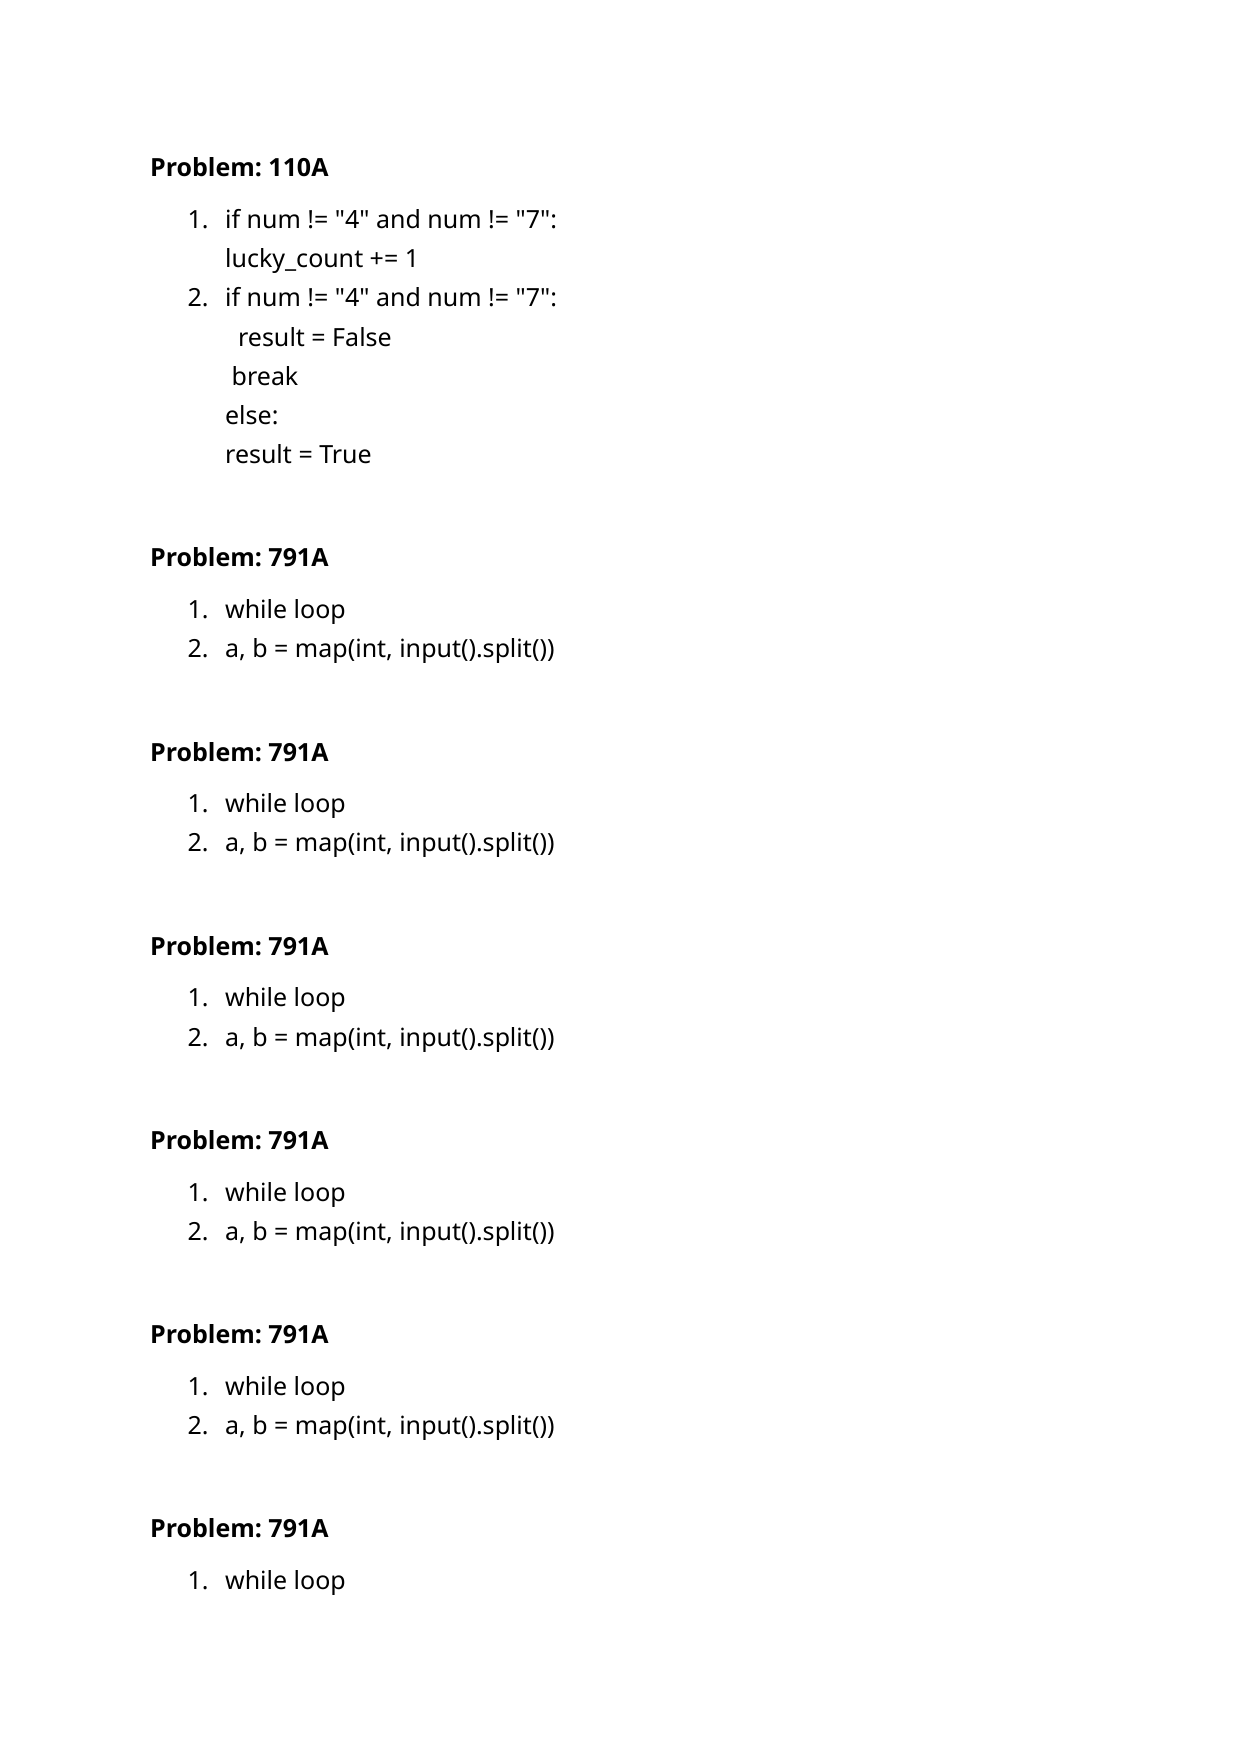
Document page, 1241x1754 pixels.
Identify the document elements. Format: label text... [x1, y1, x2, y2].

text Problem: 791A [150, 540, 1090, 574]
text Problem: 791A [150, 1317, 1090, 1351]
list a, b = map(int, input().split()) [187, 1407, 1090, 1442]
text Problem: 791A [150, 734, 1090, 768]
text Problem: 110A [150, 150, 1090, 184]
list while loop [187, 786, 1090, 820]
list while loop [187, 1174, 1090, 1208]
list result = False [225, 319, 1090, 353]
list while loop [187, 1562, 1090, 1597]
list while loop [187, 1368, 1090, 1402]
list a, b = map(int, input().split()) [187, 825, 1090, 859]
list a, b = map(int, input().split()) [187, 1213, 1090, 1247]
list while loop [187, 592, 1090, 626]
list if num != "4" and num != "7": [187, 202, 1090, 236]
list while loop [187, 980, 1090, 1014]
list result = True [150, 437, 1090, 471]
text Problem: 791A [150, 1511, 1090, 1545]
list a, b = map(int, input().split()) [187, 1019, 1090, 1053]
text Problem: 791A [150, 928, 1090, 962]
list lucky_count += 1 [225, 241, 1090, 275]
list if num != "4" and num != "7": [187, 280, 1090, 314]
list break [225, 358, 1090, 392]
list else: [225, 397, 1090, 432]
list a, b = map(int, input().split()) [187, 631, 1090, 665]
text Problem: 791A [150, 1122, 1090, 1157]
